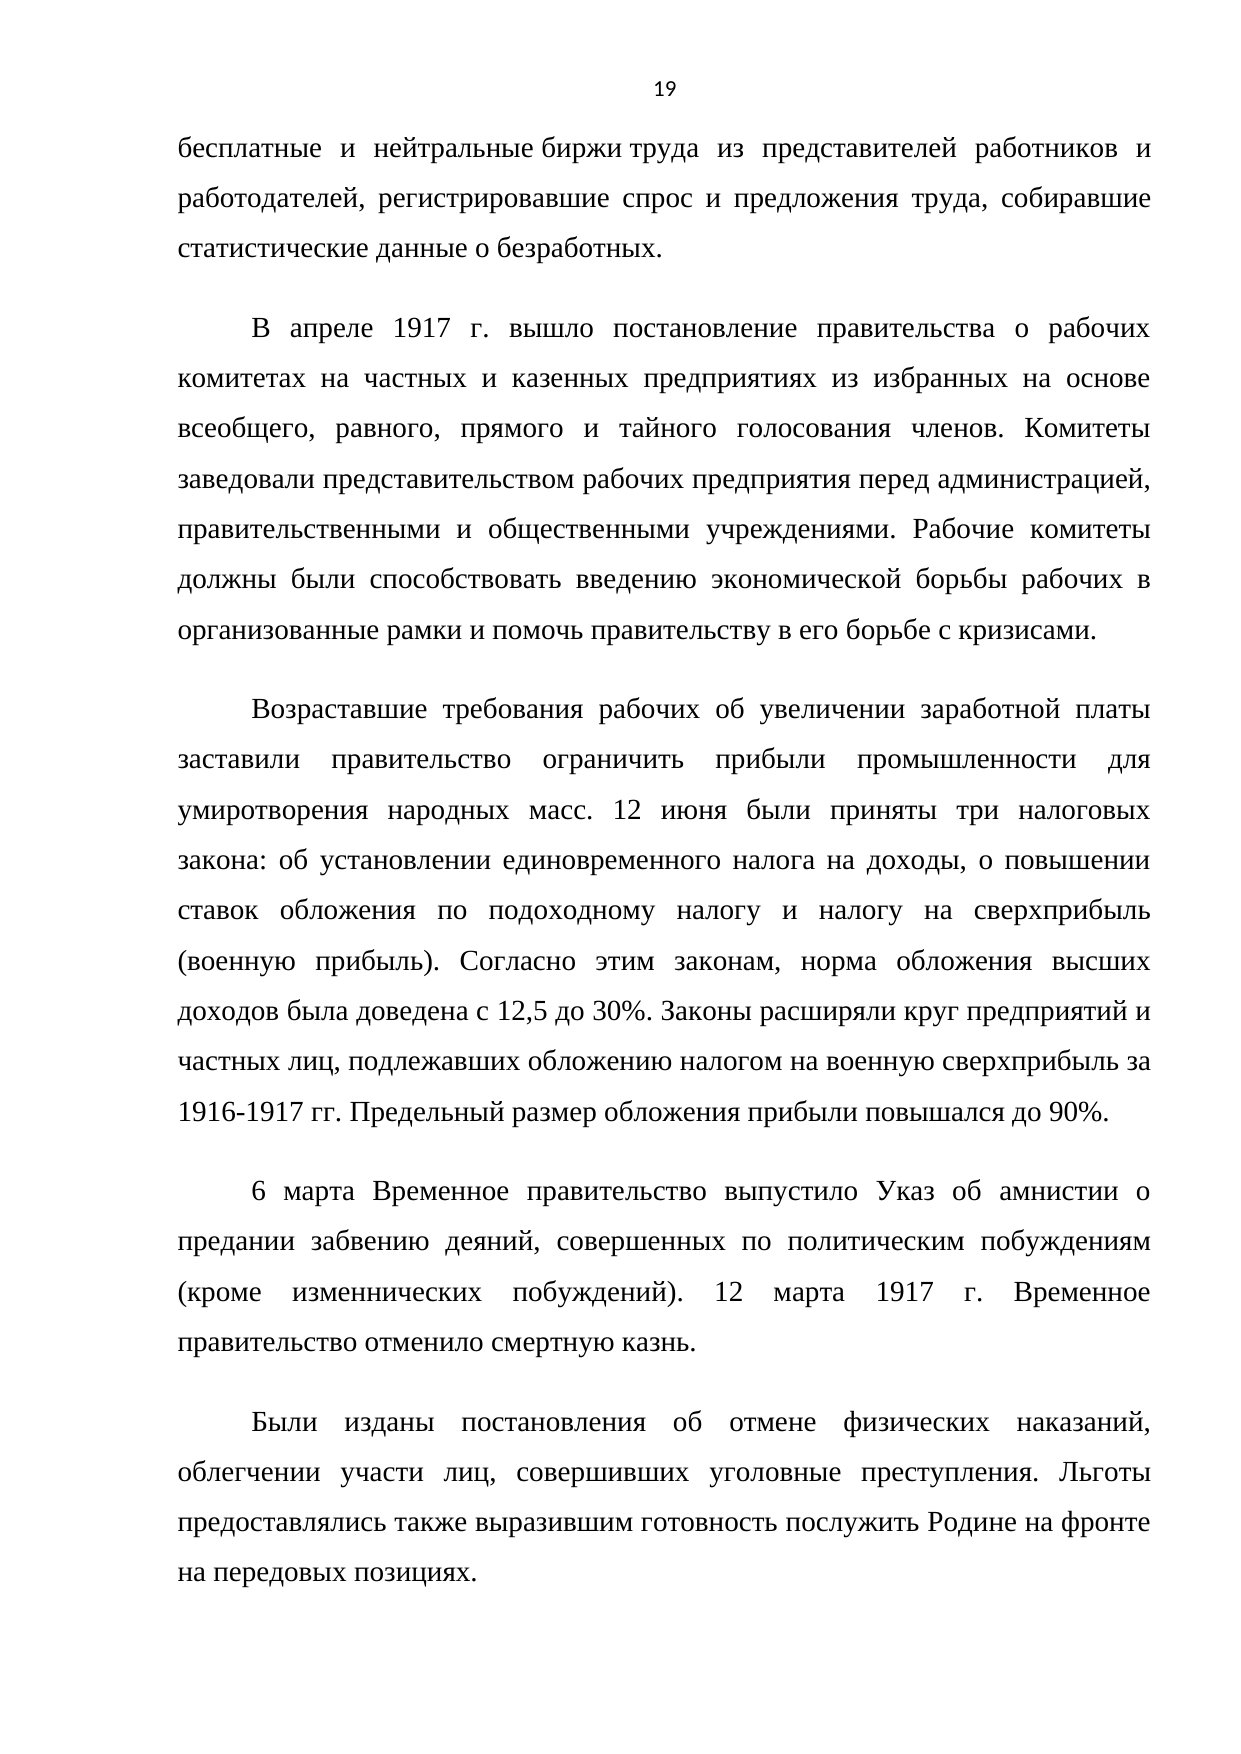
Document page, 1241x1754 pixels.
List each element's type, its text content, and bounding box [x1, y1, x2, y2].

text Возраставшие требования рабочих об увеличении заработной платы заставили правительство ограничить прибыли промышленности для умиротворения народных масс. 12 июня были приняты три налоговых закона: об установлении единовременного налога на доходы, о повышении ставок обложения по подоходному налогу и налогу на сверхприбыль (военную прибыль). Согласно этим законам, норма обложения высших доходов была доведена с 12,5 до 30%. Законы расширяли круг предприятий и частных лиц, подлежавших обложению налогом на военную сверхприбыль за 1916-1917 гг. Предельный размер обложения прибыли повышался до 90%. [177, 691, 1152, 1127]
text В апреле 1917 г. вышло постановление правительства о рабочих комитетах на частных и казенных предприятиях из избранных на основе всеобщего, равного, прямого и тайного голосования членов. Комитеты заведовали представительством рабочих предприятия перед администрацией, правительственными и общественными учреждениями. Рабочие комитеты должны были способствовать введению экономической борьбы рабочих в организованные рамки и помочь правительству в его борьбе с кризисами. [177, 310, 1152, 645]
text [177, 130, 1152, 264]
text 6 марта Временное правительство выпустило Указ об амнистии о предании забвению деяний, совершенных по политическим побуждениям (кроме изменнических побуждений). 12 марта 1917 г. Временное правительство отменило смертную казнь. [177, 1173, 1152, 1358]
text Были изданы постановления об отмене физических наказаний, облегчении участи лиц, совершивших уголовные преступления. Льготы предоставлялись также выразившим готовность послужить Родине на фронте на передовых позициях. [177, 1404, 1152, 1588]
